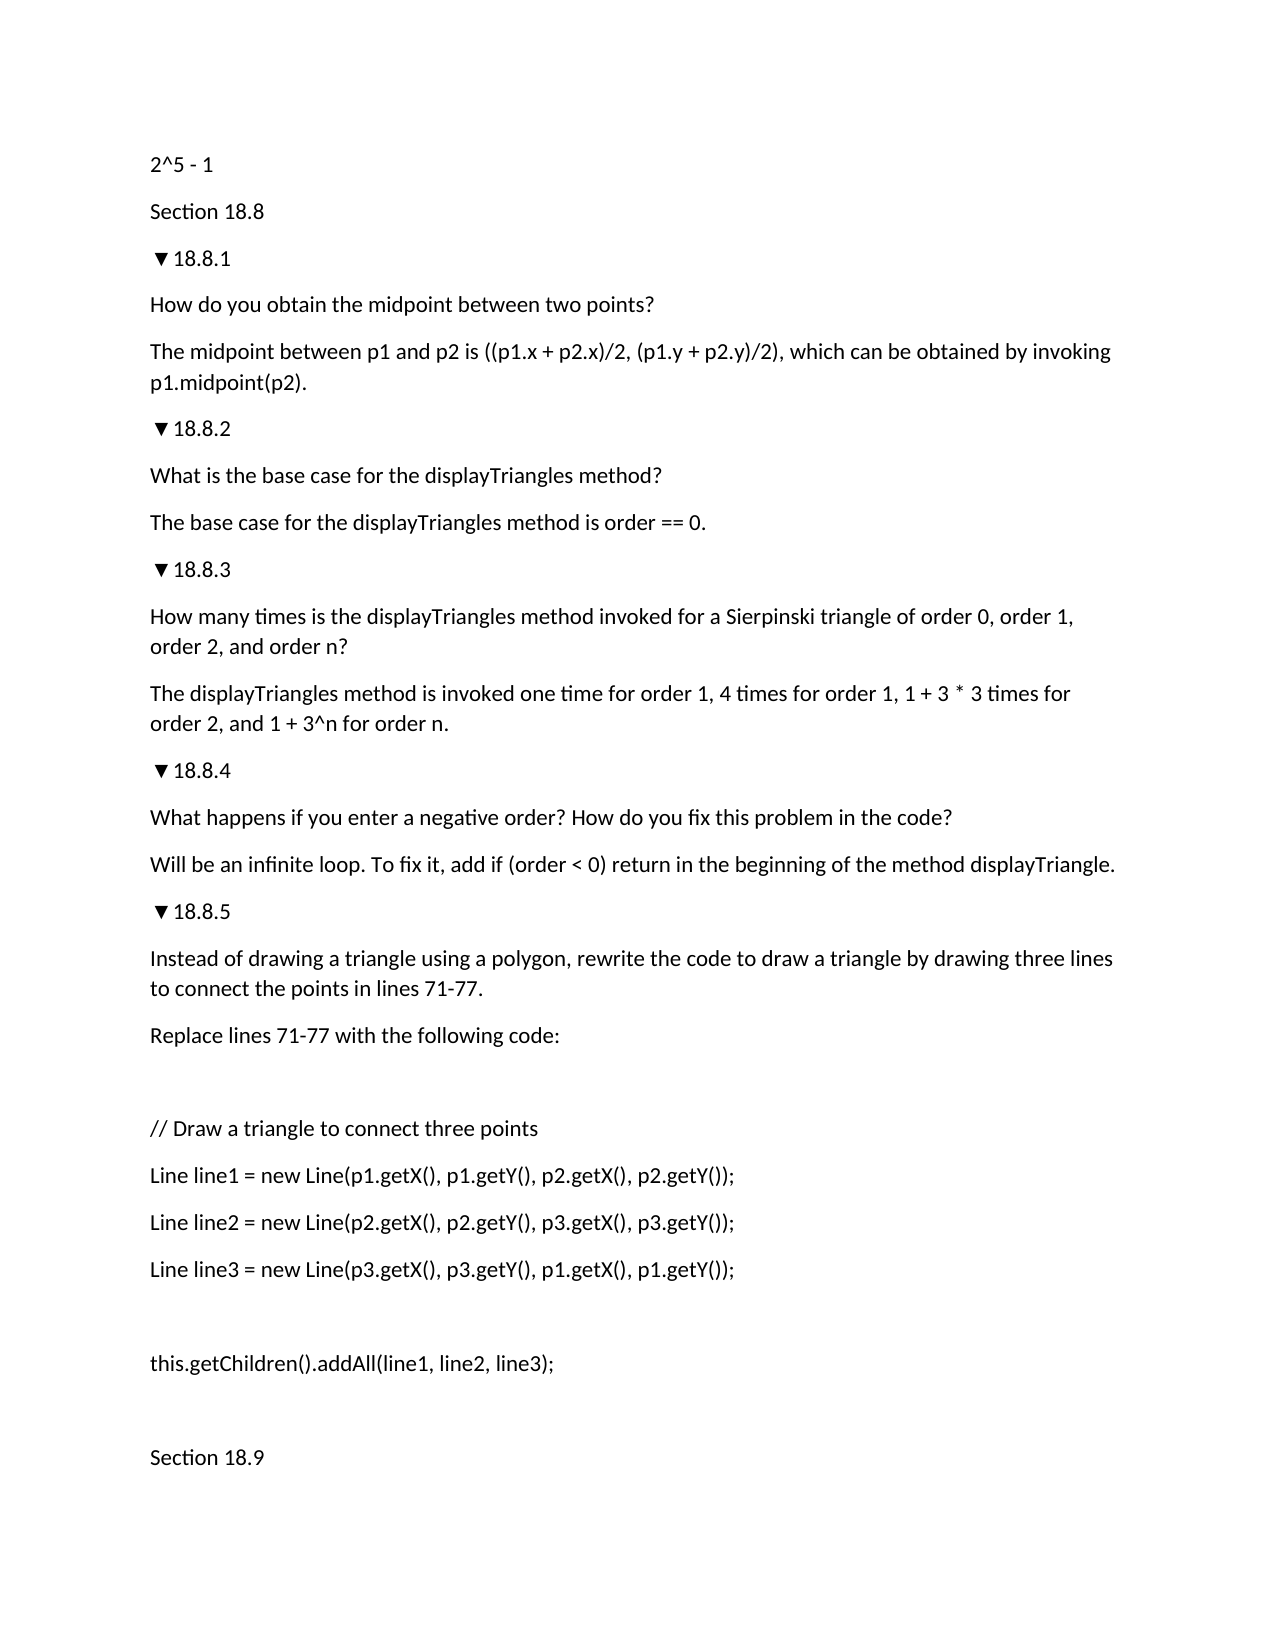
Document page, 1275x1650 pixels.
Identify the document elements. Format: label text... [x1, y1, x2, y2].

text Replace lines 71-77 with the following code: [150, 1021, 1125, 1049]
text ▼18.8.2 [150, 414, 1125, 443]
text // Draw a triangle to connect three points [150, 1114, 1125, 1143]
text How do you obtain the midpoint between two points? [150, 291, 1125, 319]
text Line line2 = new Line(p2.getX(), p2.getY(), p3.getX(), p3.getY()); [150, 1208, 1125, 1236]
text The base case for the displayTriangles method is order == 0. [150, 508, 1125, 536]
text The displayTriangles method is invoked one time for order 1, 4 times for order 1, 1 + 3 * 3 times for order 2, and 1 + 3^n for order n. [150, 679, 1125, 737]
text Line line1 = new Line(p1.getX(), p1.getY(), p2.getX(), p2.getY()); [150, 1161, 1125, 1189]
text Section 18.8 [150, 197, 1125, 225]
text ▼18.8.1 [150, 244, 1125, 272]
text The midpoint between p1 and p2 is ((p1.x + p2.x)/2, (p1.y + p2.y)/2), which can be obtained by invoking p1.midpoint(p2). [150, 337, 1125, 396]
text ▼18.8.3 [150, 555, 1125, 583]
text Section 18.9 [150, 1443, 1125, 1471]
text 2^5 - 1 [150, 150, 1125, 178]
text What is the base case for the displayTriangles method? [150, 461, 1125, 489]
text Instead of drawing a triangle using a polygon, rewrite the code to draw a triangle by drawing three lines to connect the points in lines 71-77. [150, 944, 1125, 1002]
text ▼18.8.5 [150, 897, 1125, 925]
text ▼18.8.4 [150, 756, 1125, 784]
text Line line3 = new Line(p3.getX(), p3.getY(), p1.getX(), p1.getY()); [150, 1255, 1125, 1283]
text Will be an infinite loop. To fix it, add if (order < 0) return in the beginning of the method displayTriangle. [150, 850, 1125, 878]
text What happens if you enter a negative order? How do you fix this problem in the code? [150, 803, 1125, 831]
text this.getChildren().addAll(line1, line2, line3); [150, 1349, 1125, 1377]
text How many times is the displayTriangles method invoked for a Sierpinski triangle of order 0, order 1, order 2, and order n? [150, 602, 1125, 660]
